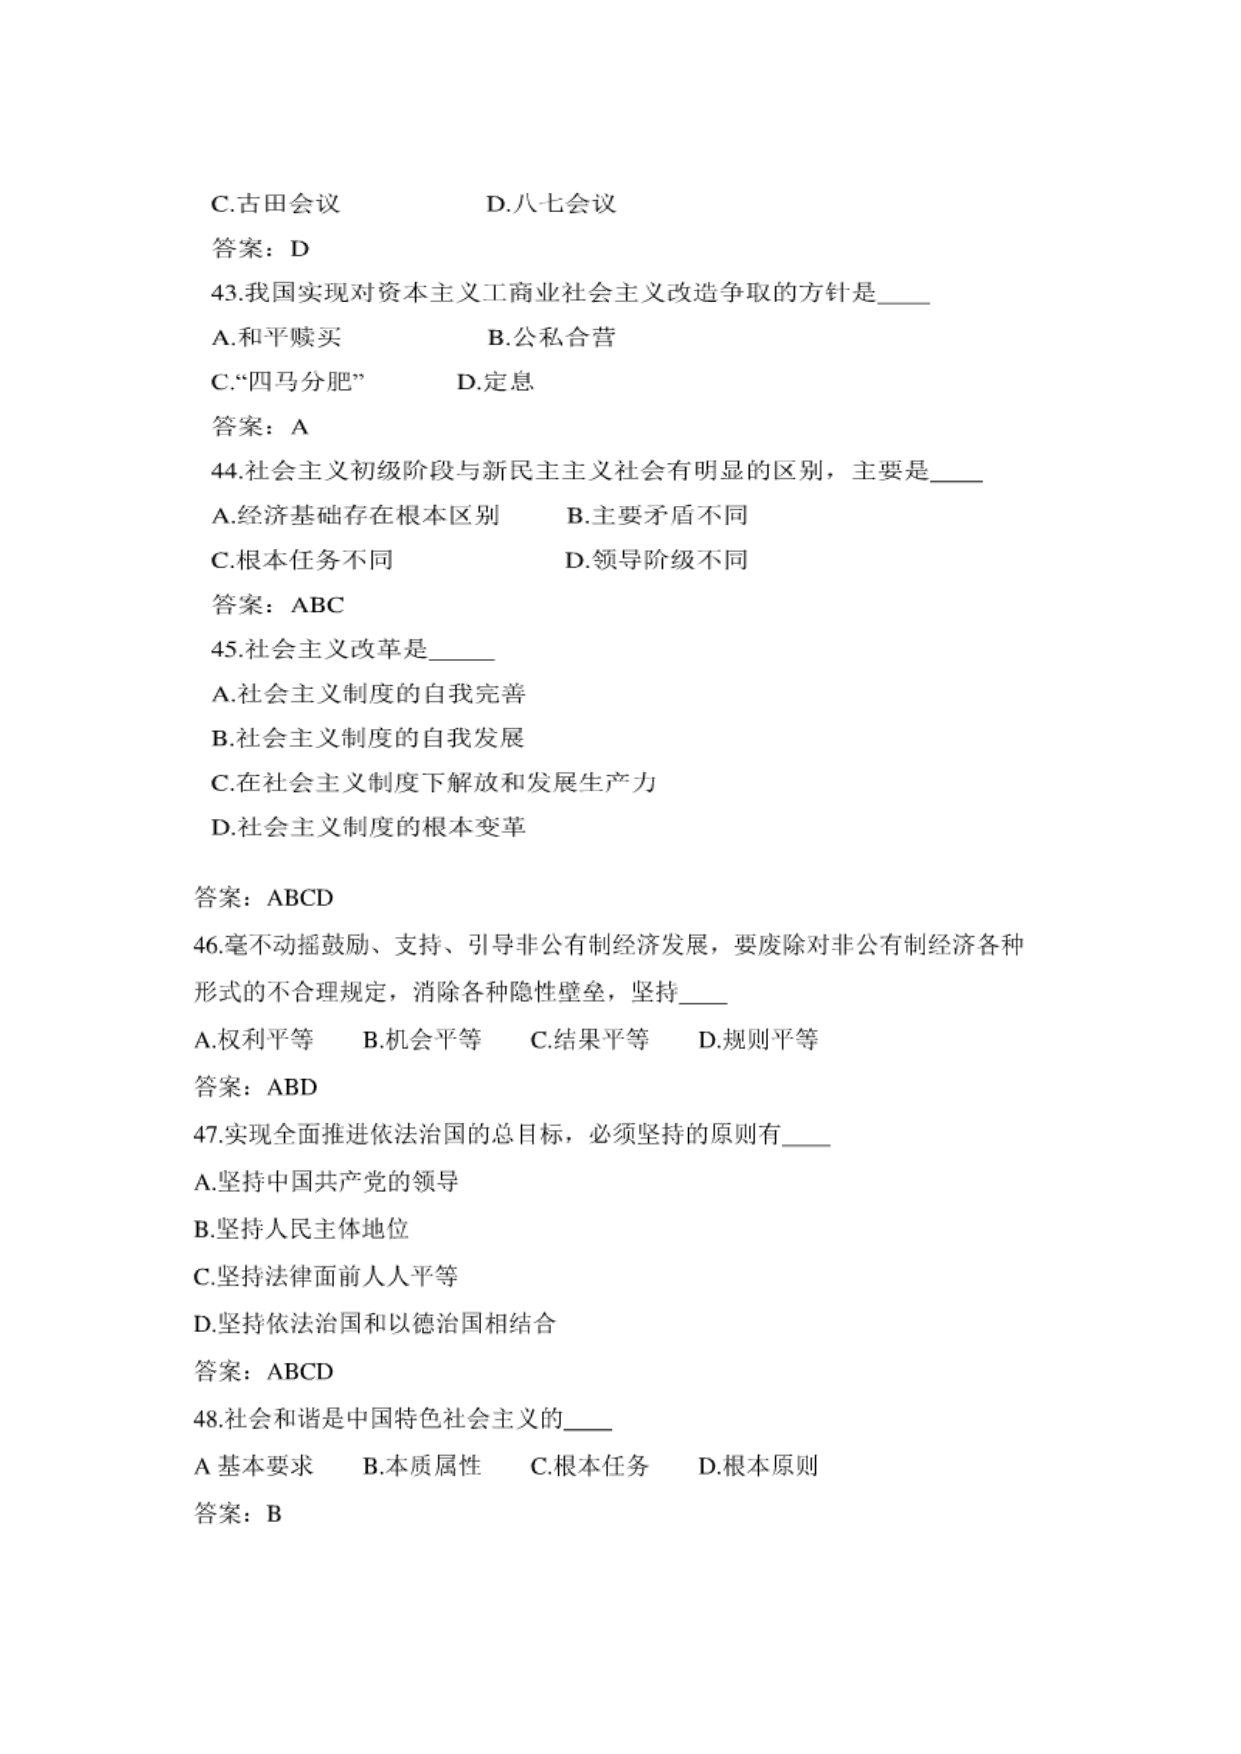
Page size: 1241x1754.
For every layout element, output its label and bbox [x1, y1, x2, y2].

picture [187, 162, 1053, 857]
picture [187, 877, 1052, 1552]
